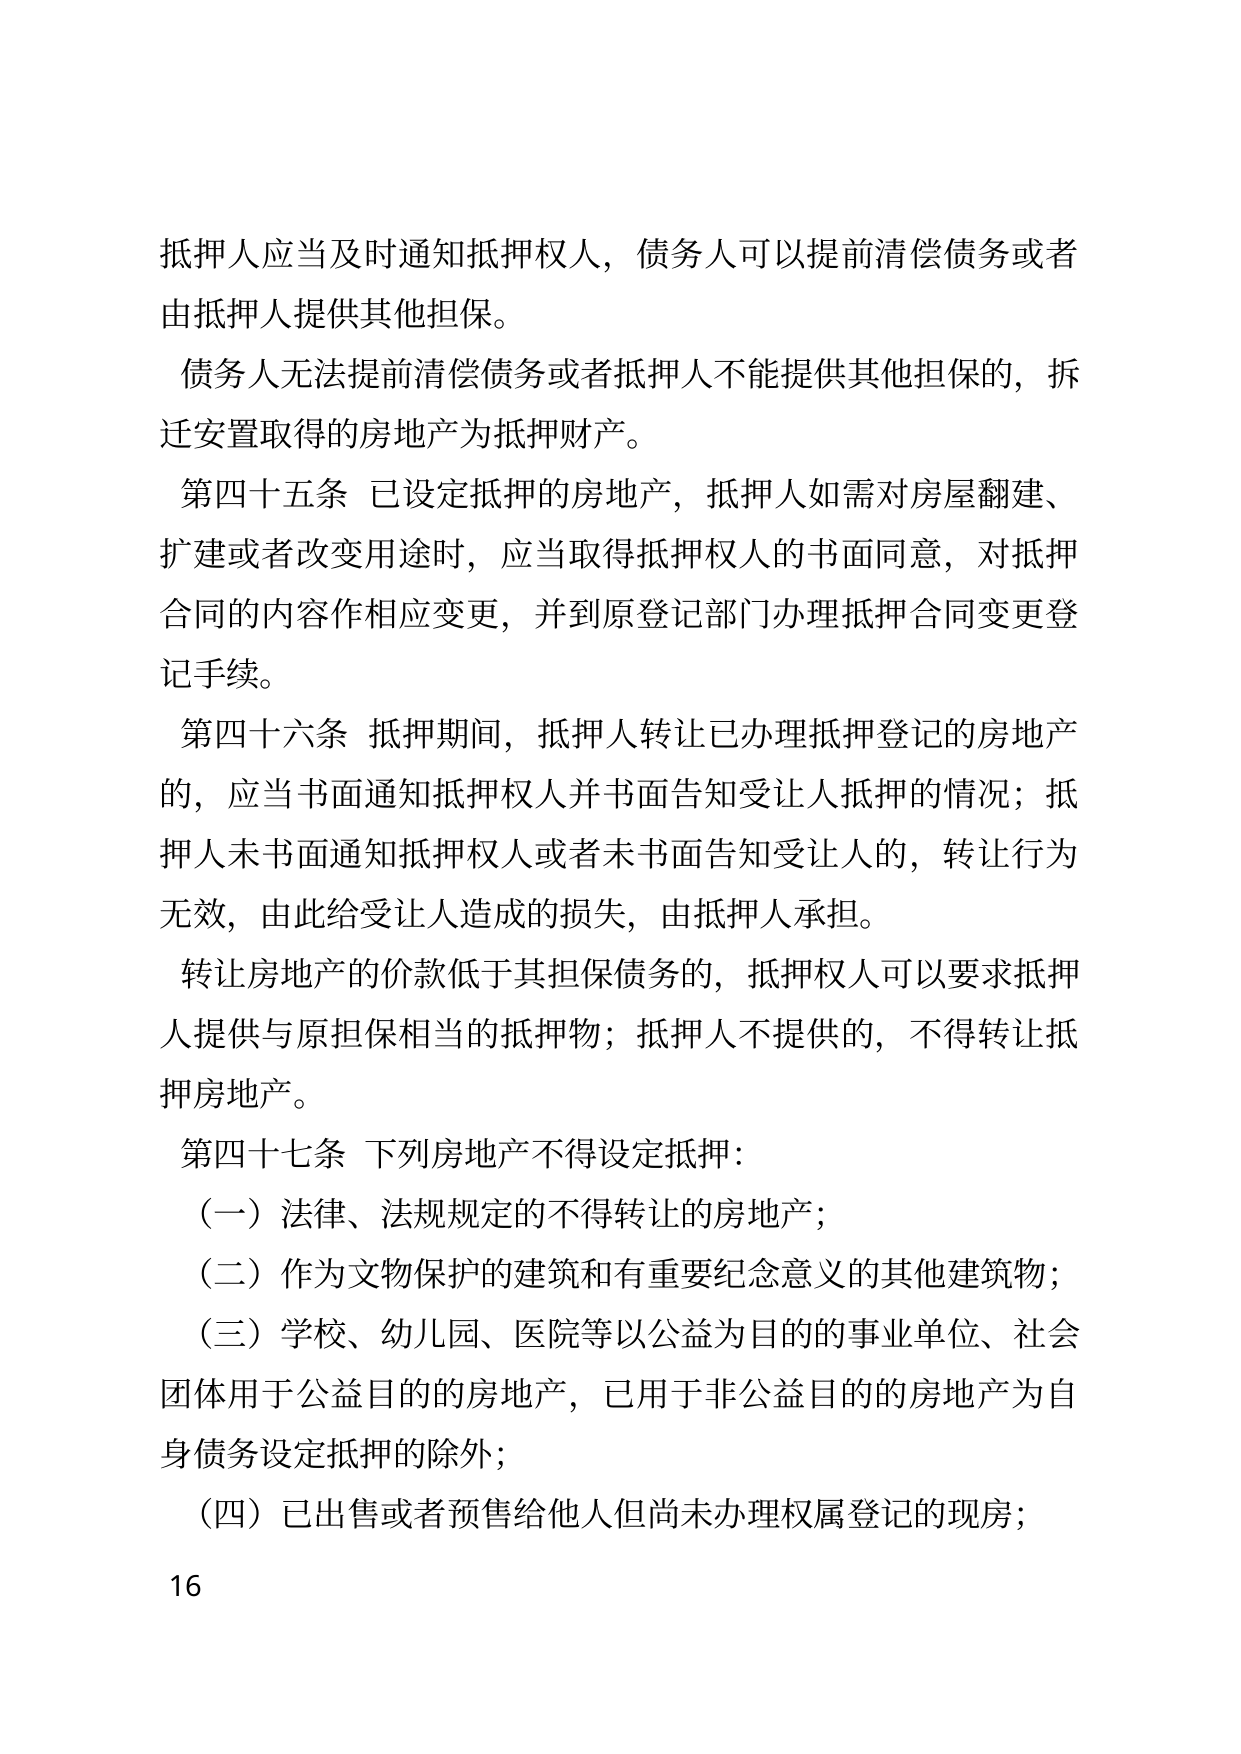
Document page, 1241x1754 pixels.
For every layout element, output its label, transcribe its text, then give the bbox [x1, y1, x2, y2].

text 债务人无法提前清偿债务或者抵押人不能提供其他担保的，拆迁安置取得的房地产为抵押财产。 [159, 338, 1081, 458]
text （一）法律、法规规定的不得转让的房地产； [159, 1178, 1081, 1238]
text 转让房地产的价款低于其担保债务的，抵押权人可以要求抵押人提供与原担保相当的抵押物；抵押人不提供的，不得转让抵押房地产。 [159, 938, 1081, 1118]
text （四）已出售或者预售给他人但尚未办理权属登记的现房； [159, 1478, 1081, 1538]
text （二）作为文物保护的建筑和有重要纪念意义的其他建筑物； [159, 1238, 1081, 1298]
text 第四十六条 抵押期间，抵押人转让已办理抵押登记的房地产的，应当书面通知抵押权人并书面告知受让人抵押的情况；抵押人未书面通知抵押权人或者未书面告知受让人的，转让行为无效，由此给受让人造成的损失，由抵押人承担。 [159, 698, 1081, 938]
text （三）学校、幼儿园、医院等以公益为目的的事业单位、社会团体用于公益目的的房地产，已用于非公益目的的房地产为自身债务设定抵押的除外； [159, 1298, 1081, 1478]
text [159, 218, 1081, 338]
text 第四十五条 已设定抵押的房地产，抵押人如需对房屋翻建、扩建或者改变用途时，应当取得抵押权人的书面同意，对抵押合同的内容作相应变更，并到原登记部门办理抵押合同变更登记手续。 [159, 458, 1081, 698]
text 第四十七条 下列房地产不得设定抵押： [159, 1118, 1081, 1178]
